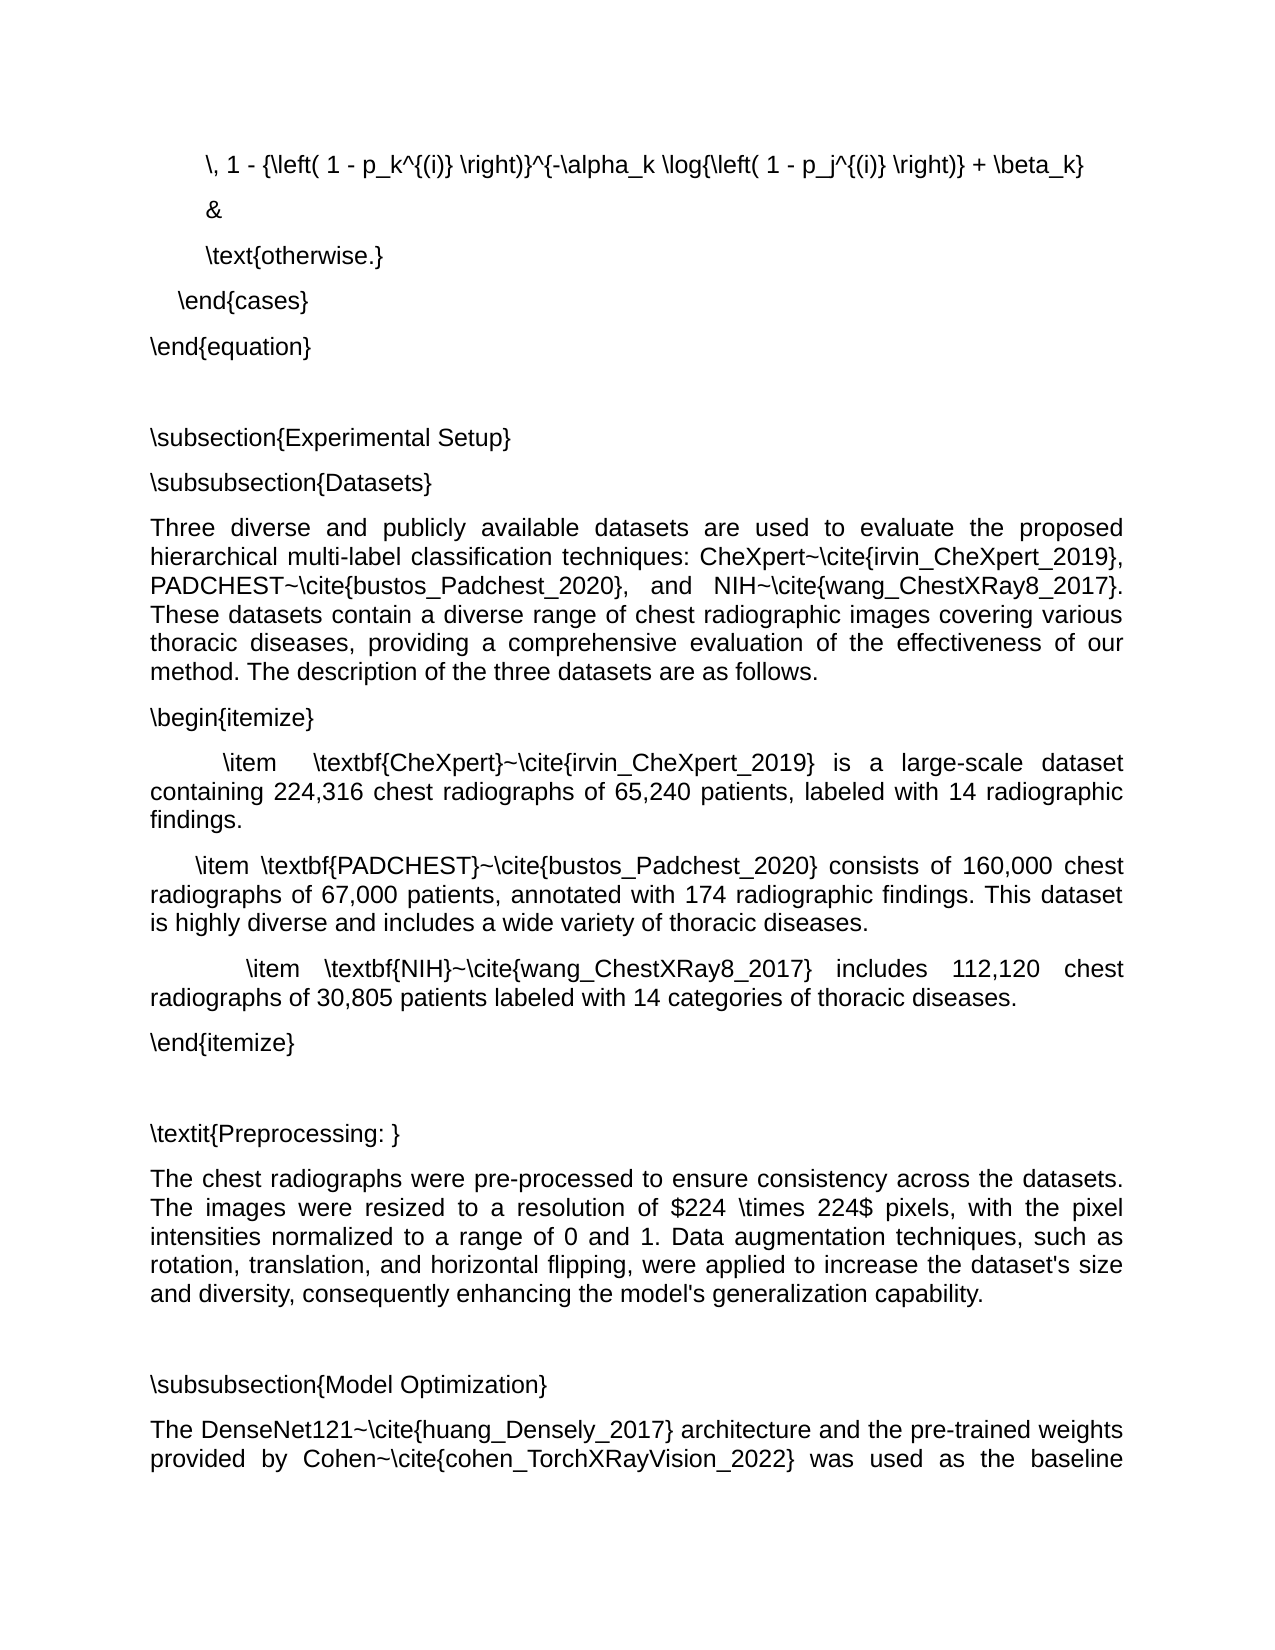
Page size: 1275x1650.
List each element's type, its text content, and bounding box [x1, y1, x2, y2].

text \subsubsection{Datasets} [150, 468, 1125, 497]
text Three diverse and publicly available datasets are used to evaluate the proposed hierarchical multi-label classification techniques: CheXpert~\cite{irvin_CheXpert_2019}, PADCHEST~\cite{bustos_Padchest_2020}, and NIH~\cite{wang_ChestXRay8_2017}. These datasets contain a diverse range of chest radiographic images covering various thoracic diseases, providing a comprehensive evaluation of the effectiveness of our method. The description of the three datasets are as follows. [150, 513, 1125, 686]
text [150, 1415, 1125, 1473]
text & [150, 195, 1125, 224]
text \text{otherwise.} [150, 241, 1125, 269]
text \end{equation} [150, 332, 1125, 360]
text \end{itemize} [150, 1028, 1125, 1057]
text \subsection{Experimental Setup} [150, 422, 1125, 451]
text \subsubsection{Model Optimization} [150, 1370, 1125, 1399]
text \item \textbf{CheXpert}~\cite{irvin_CheXpert_2019} is a large-scale dataset containing 224,316 chest radiographs of 65,240 patients, labeled with 14 radiographic findings. [150, 748, 1125, 834]
text \item \textbf{PADCHEST}~\cite{bustos_Padchest_2020} consists of 160,000 chest radiographs of 67,000 patients, annotated with 174 radiographic findings. This dataset is highly diverse and includes a wide variety of thoracic diseases. [150, 851, 1125, 937]
text \, 1 - {\left( 1 - p_k^{(i)} \right)}^{-\alpha_k \log{\left( 1 - p_j^{(i)} \right)} + \beta_k} [150, 150, 1125, 179]
text \begin{itemize} [150, 702, 1125, 731]
text \textit{Preprocessing: } [150, 1119, 1125, 1147]
text \end{cases} [150, 286, 1125, 315]
text \item \textbf{NIH}~\cite{wang_ChestXRay8_2017} includes 112,120 chest radiographs of 30,805 patients labeled with 14 categories of thoracic diseases. [150, 954, 1125, 1011]
text The chest radiographs were pre-processed to ensure consistency across the datasets. The images were resized to a resolution of $224 \times 224$ pixels, with the pixel intensities normalized to a range of 0 and 1. Data augmentation techniques, such as rotation, translation, and horizontal flipping, were applied to increase the dataset's size and diversity, consequently enhancing the model's generalization capability. [150, 1164, 1125, 1308]
